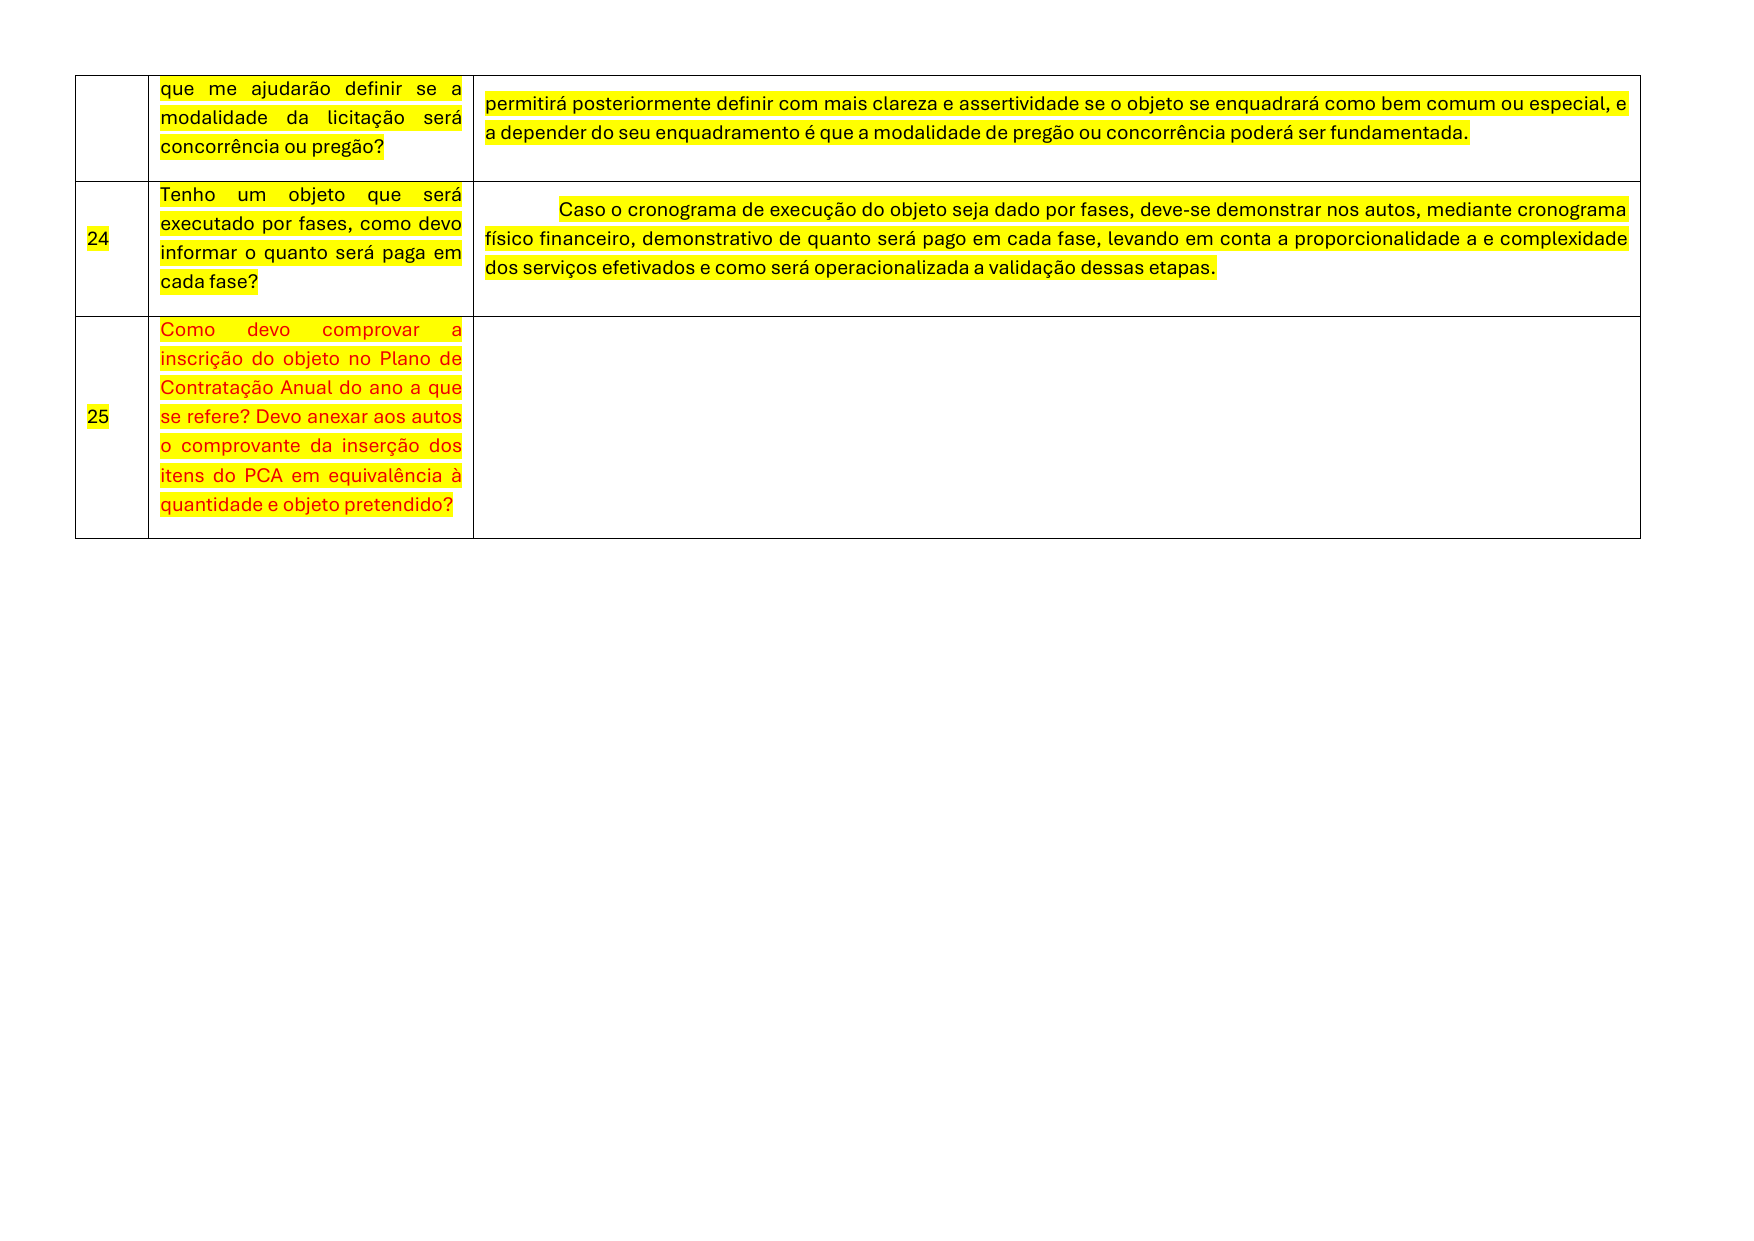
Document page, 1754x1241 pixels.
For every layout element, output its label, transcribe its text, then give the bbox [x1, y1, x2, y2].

table_cell Tenho um objeto que será executado por fases, como devo informar o quanto será paga em cada fase? [149, 182, 473, 316]
table_cell Onde tenho informações básicas que me ajudarão definir se a modalidade da licitação será concorrência ou pregão? [149, 76, 473, 181]
table_cell 25 [76, 317, 148, 538]
table_cell Caso o cronograma de execução do objeto seja dado por fases, deve-se demonstrar nos autos, mediante cronograma físico financeiro, demonstrativo de quanto será pago em cada fase, levando em conta a proporcionalidade a e complexidade dos serviços efetivados e como será operacionalizada a validação dessas etapas. [474, 182, 1640, 316]
table_cell Como devo comprovar a inscrição do objeto no Plano de Contratação Anual do ano a que se refere? Devo anexar aos autos o comprovante da inserção dos itens do PCA em equivalência à quantidade e objeto pretendido? [149, 317, 473, 538]
table_cell 23 [76, 76, 148, 181]
table_cell 24 [76, 182, 148, 316]
table_cell [474, 317, 1640, 538]
